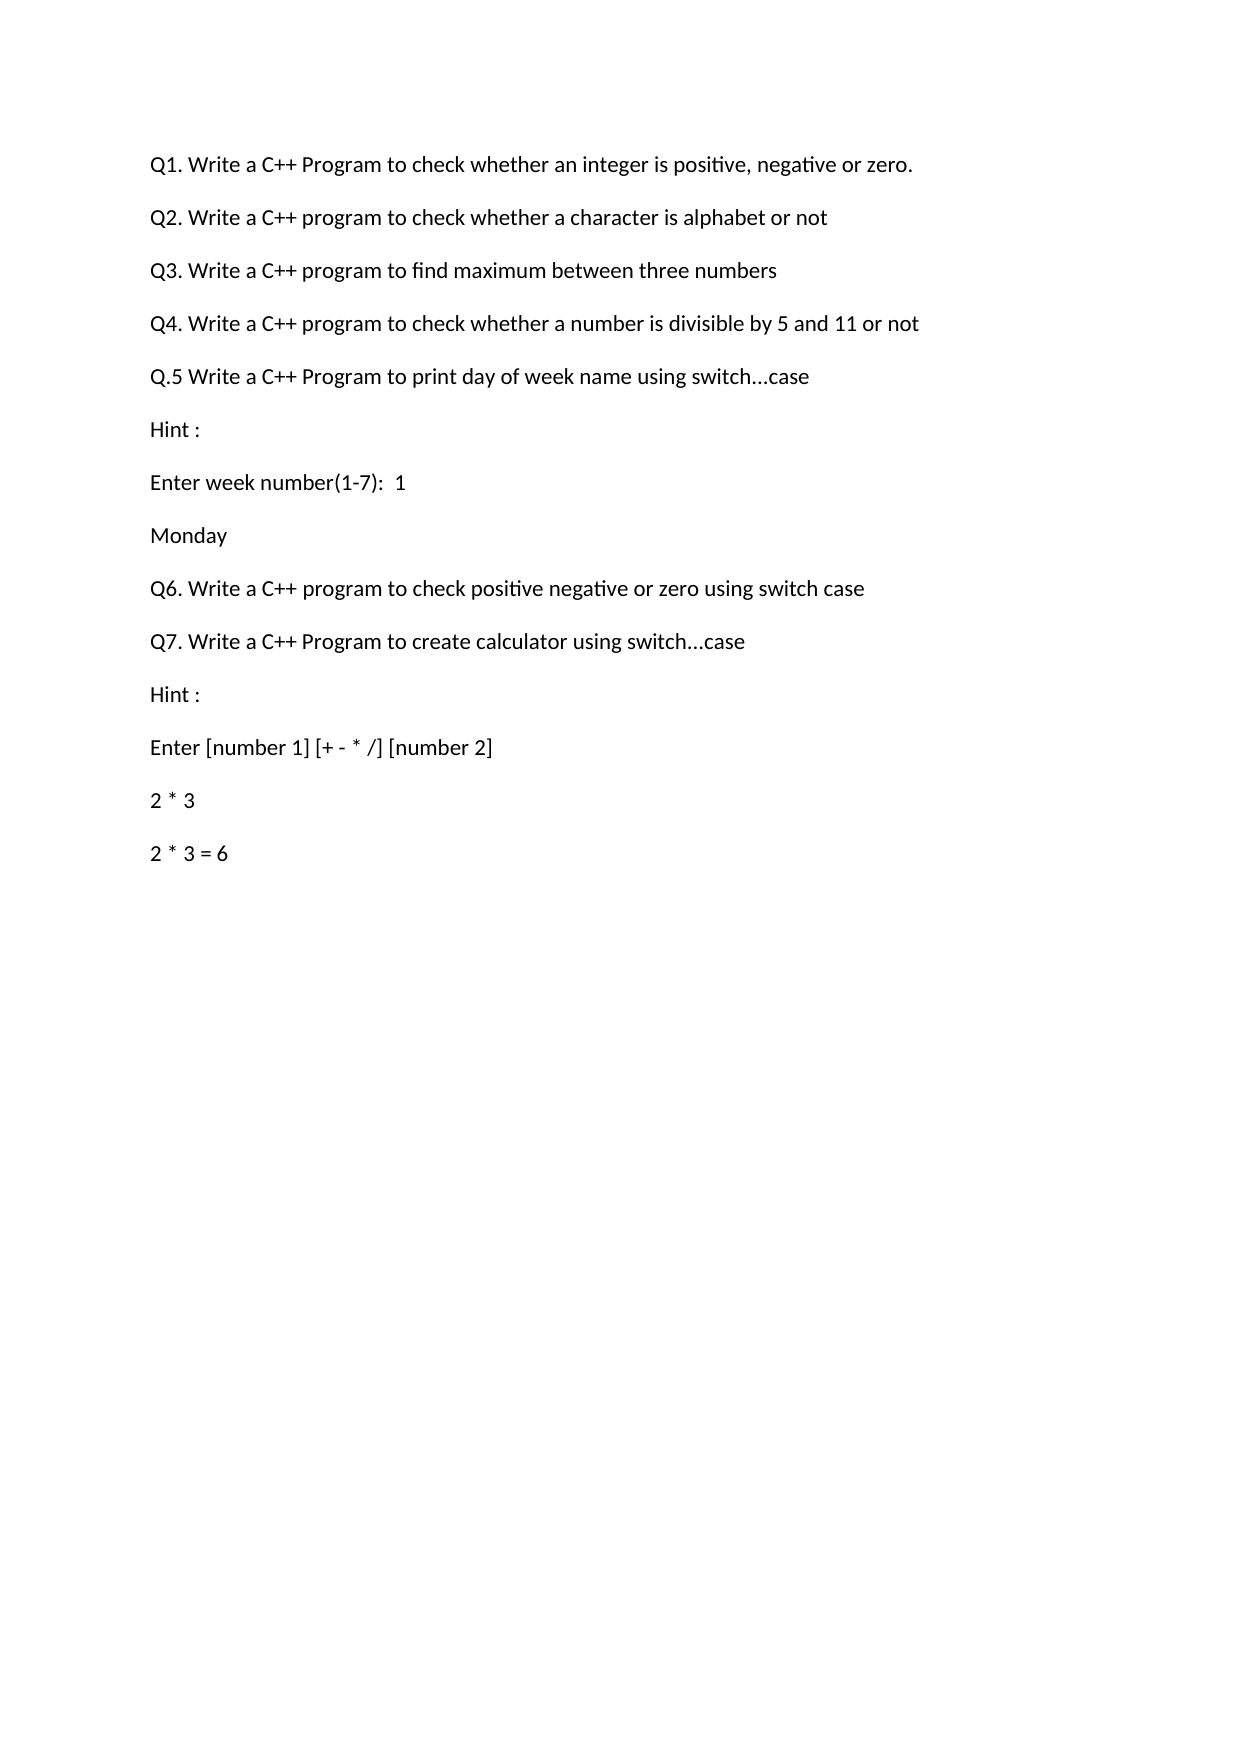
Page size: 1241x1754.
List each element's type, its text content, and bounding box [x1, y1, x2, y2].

text Monday [150, 521, 1090, 549]
text Q6. Write a C++ program to check positive negative or zero using switch case [150, 574, 1090, 602]
text 2 * 3 [150, 786, 1090, 814]
text Hint : [150, 415, 1090, 443]
text Q7. Write a C++ Program to create calculator using switch...case [150, 627, 1090, 655]
text Q2. Write a C++ program to check whether a character is alphabet or not [150, 203, 1090, 231]
text Hint : [150, 680, 1090, 708]
text Q3. Write a C++ program to find maximum between three numbers [150, 256, 1090, 284]
text Enter week number(1-7): 1 [150, 468, 1090, 496]
text 2 * 3 = 6 [150, 839, 1090, 867]
text Enter [number 1] [+ - * /] [number 2] [150, 733, 1090, 761]
text Q1. Write a C++ Program to check whether an integer is positive, negative or zero. [150, 150, 1090, 178]
text Q4. Write a C++ program to check whether a number is divisible by 5 and 11 or not [150, 309, 1090, 337]
text Q.5 Write a C++ Program to print day of week name using switch...case [150, 362, 1090, 390]
